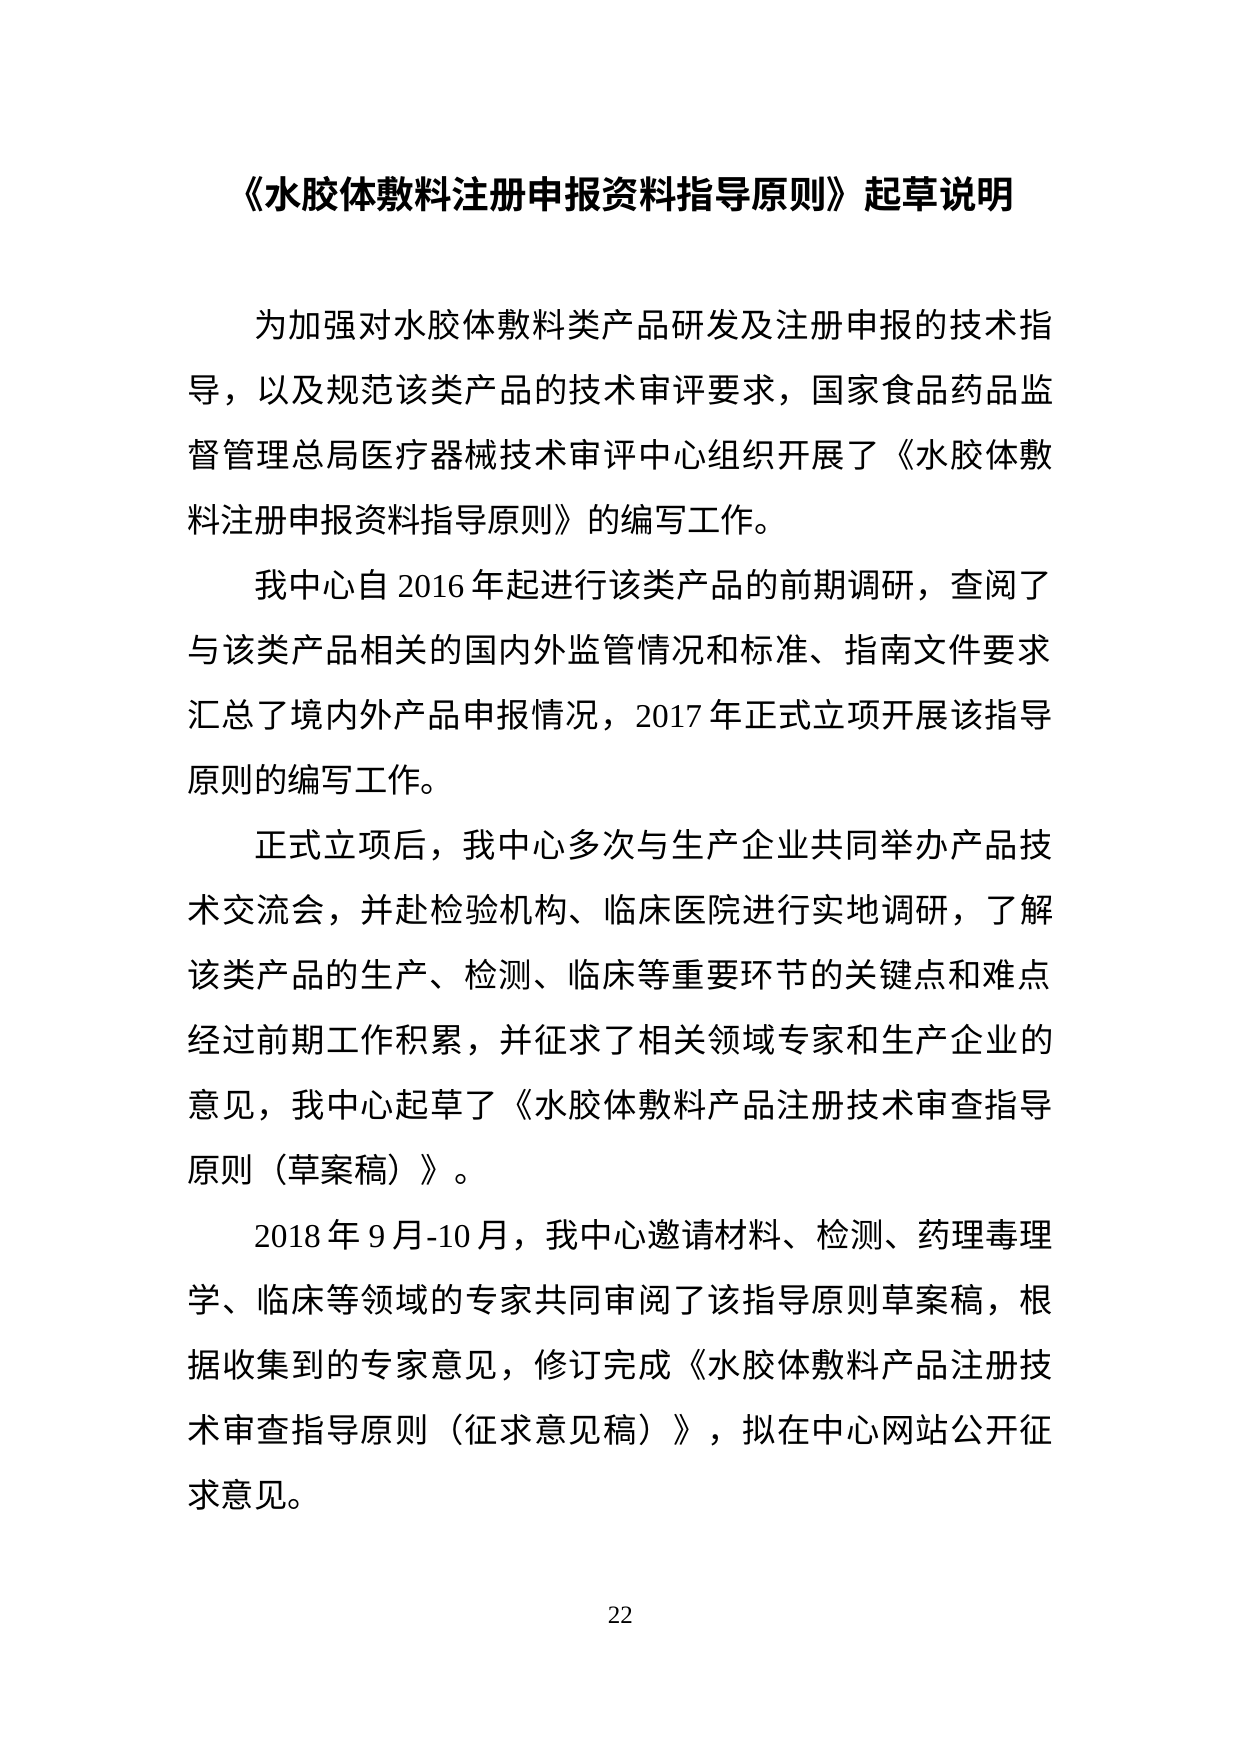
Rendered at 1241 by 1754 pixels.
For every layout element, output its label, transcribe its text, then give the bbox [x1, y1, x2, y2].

text 为加强对水胶体敷料类产品研发及注册申报的技术指导，以及规范该类产品的技术审评要求，国家食品药品监督管理总局医疗器械技术审评中心组织开展了《水胶体敷料注册申报资料指导原则》的编写工作。 [187, 290, 1053, 550]
text 正式立项后，我中心多次与生产企业共同举办产品技术交流会，并赴检验机构、临床医院进行实地调研，了解该类产品的生产、检测、临床等重要环节的关键点和难点。经过前期工作积累，并征求了相关领域专家和生产企业的意见，我中心起草了《水胶体敷料产品注册技术审查指导原则（草案稿）》。 [187, 810, 1053, 1200]
text 2018年9月-10月，我中心邀请材料、检测、药理毒理学、临床等领域的专家共同审阅了该指导原则草案稿，根据收集到的专家意见，修订完成《水胶体敷料产品注册技术审查指导原则（征求意见稿）》，拟在中心网站公开征求意见。 [187, 1200, 1053, 1525]
text 《水胶体敷料注册申报资料指导原则》起草说明 [187, 160, 1053, 225]
text 我中心自2016年起进行该类产品的前期调研，查阅了与该类产品相关的国内外监管情况和标准、指南文件要求，汇总了境内外产品申报情况，2017年正式立项开展该指导原则的编写工作。 [187, 550, 1053, 810]
